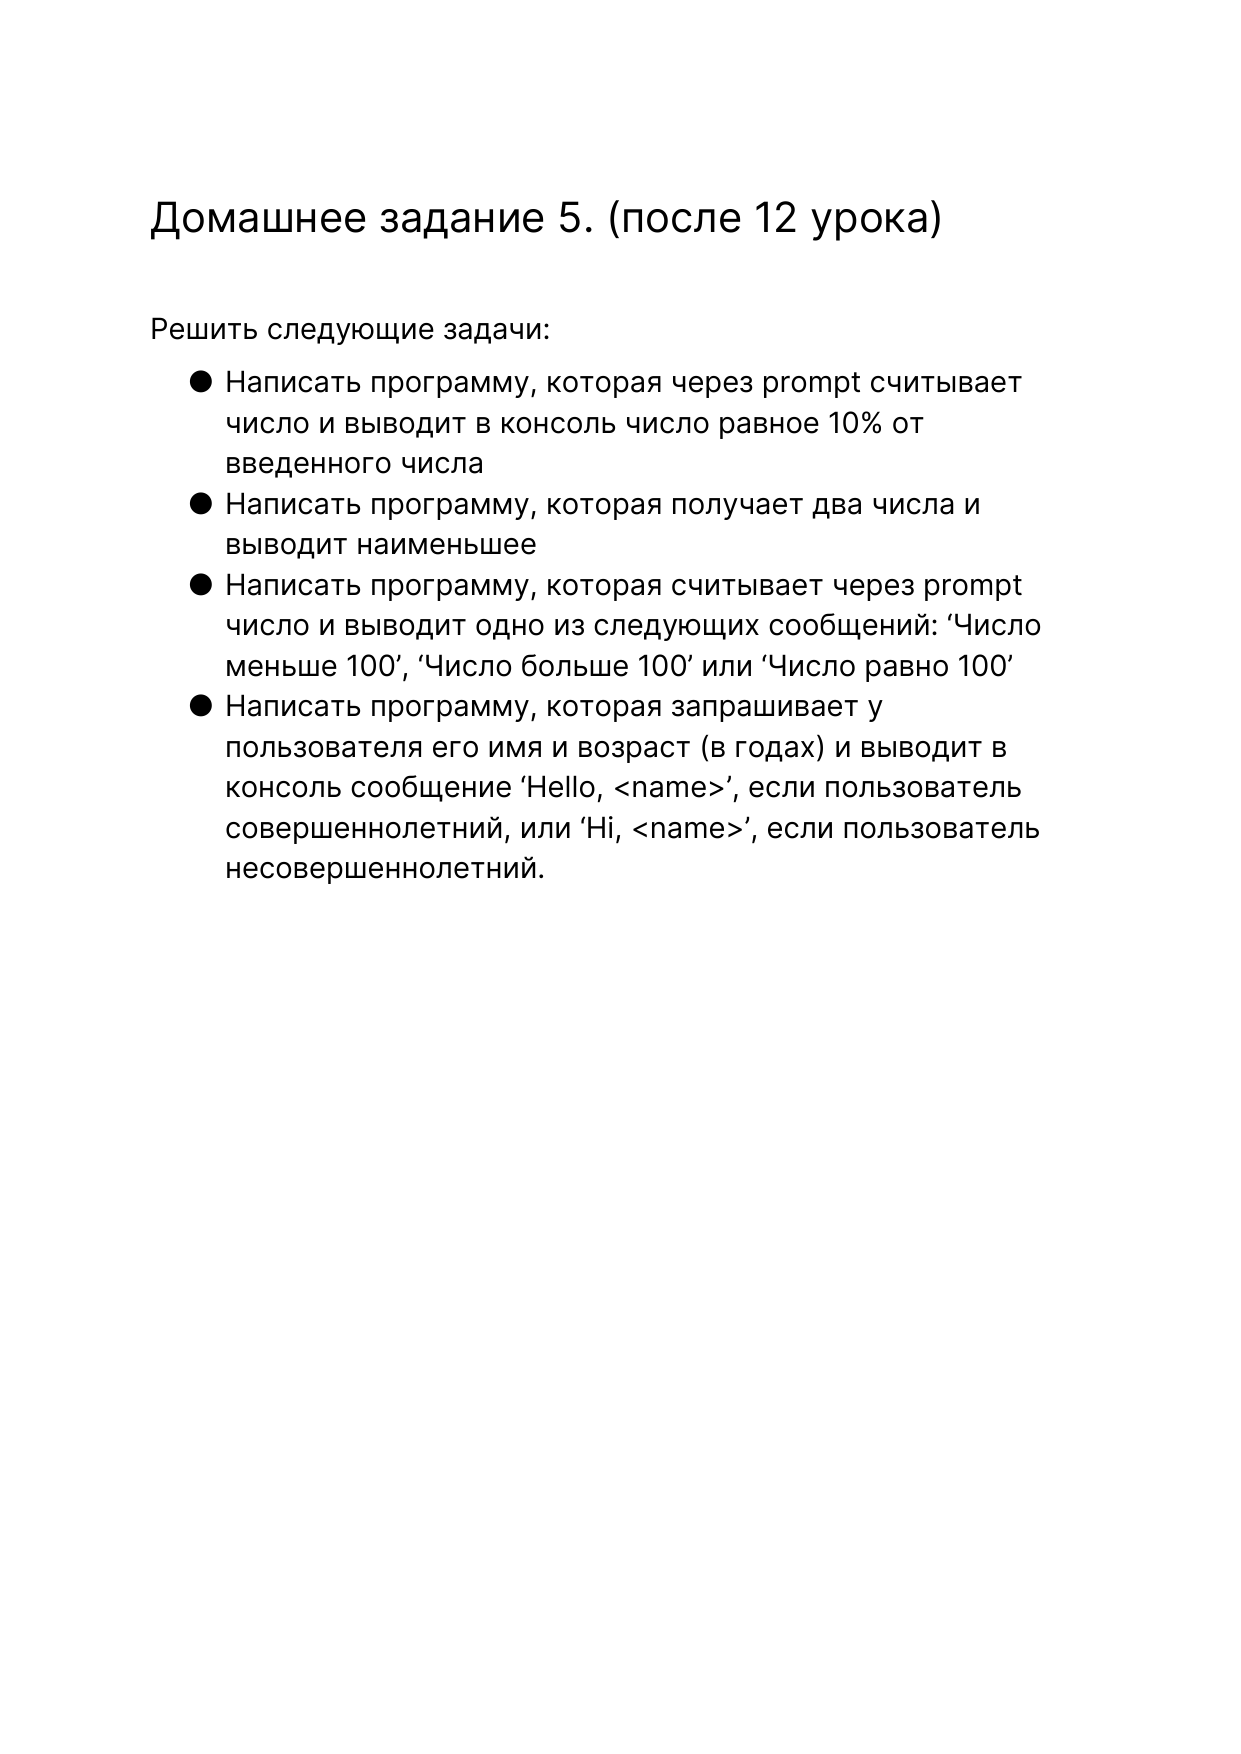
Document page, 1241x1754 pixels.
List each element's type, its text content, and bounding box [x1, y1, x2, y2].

list Написать программу, которая через prompt считывает число и выводит в консоль число равное 10% от введенного числа [187, 364, 1090, 481]
list Написать программу, которая получает два числа и выводит наименьшее [187, 486, 1090, 562]
subtitle Домашнее задание 5. (после 12 урока) [150, 192, 1090, 242]
text Решить следующие задачи: [150, 312, 1090, 347]
list Написать программу, которая запрашивает у пользователя его имя и возраст (в годах) и выводит в консоль сообщение ‘Hello, <name>’, если пользователь совершеннолетний, или ‘Hi, <name>’, если пользователь несовершеннолетний. [187, 689, 1090, 886]
list Написать программу, которая считывает через prompt число и выводит одно из следующих сообщений: ‘Число меньше 100’, ‘Число больше 100’ или ‘Число равно 100’ [187, 567, 1090, 683]
